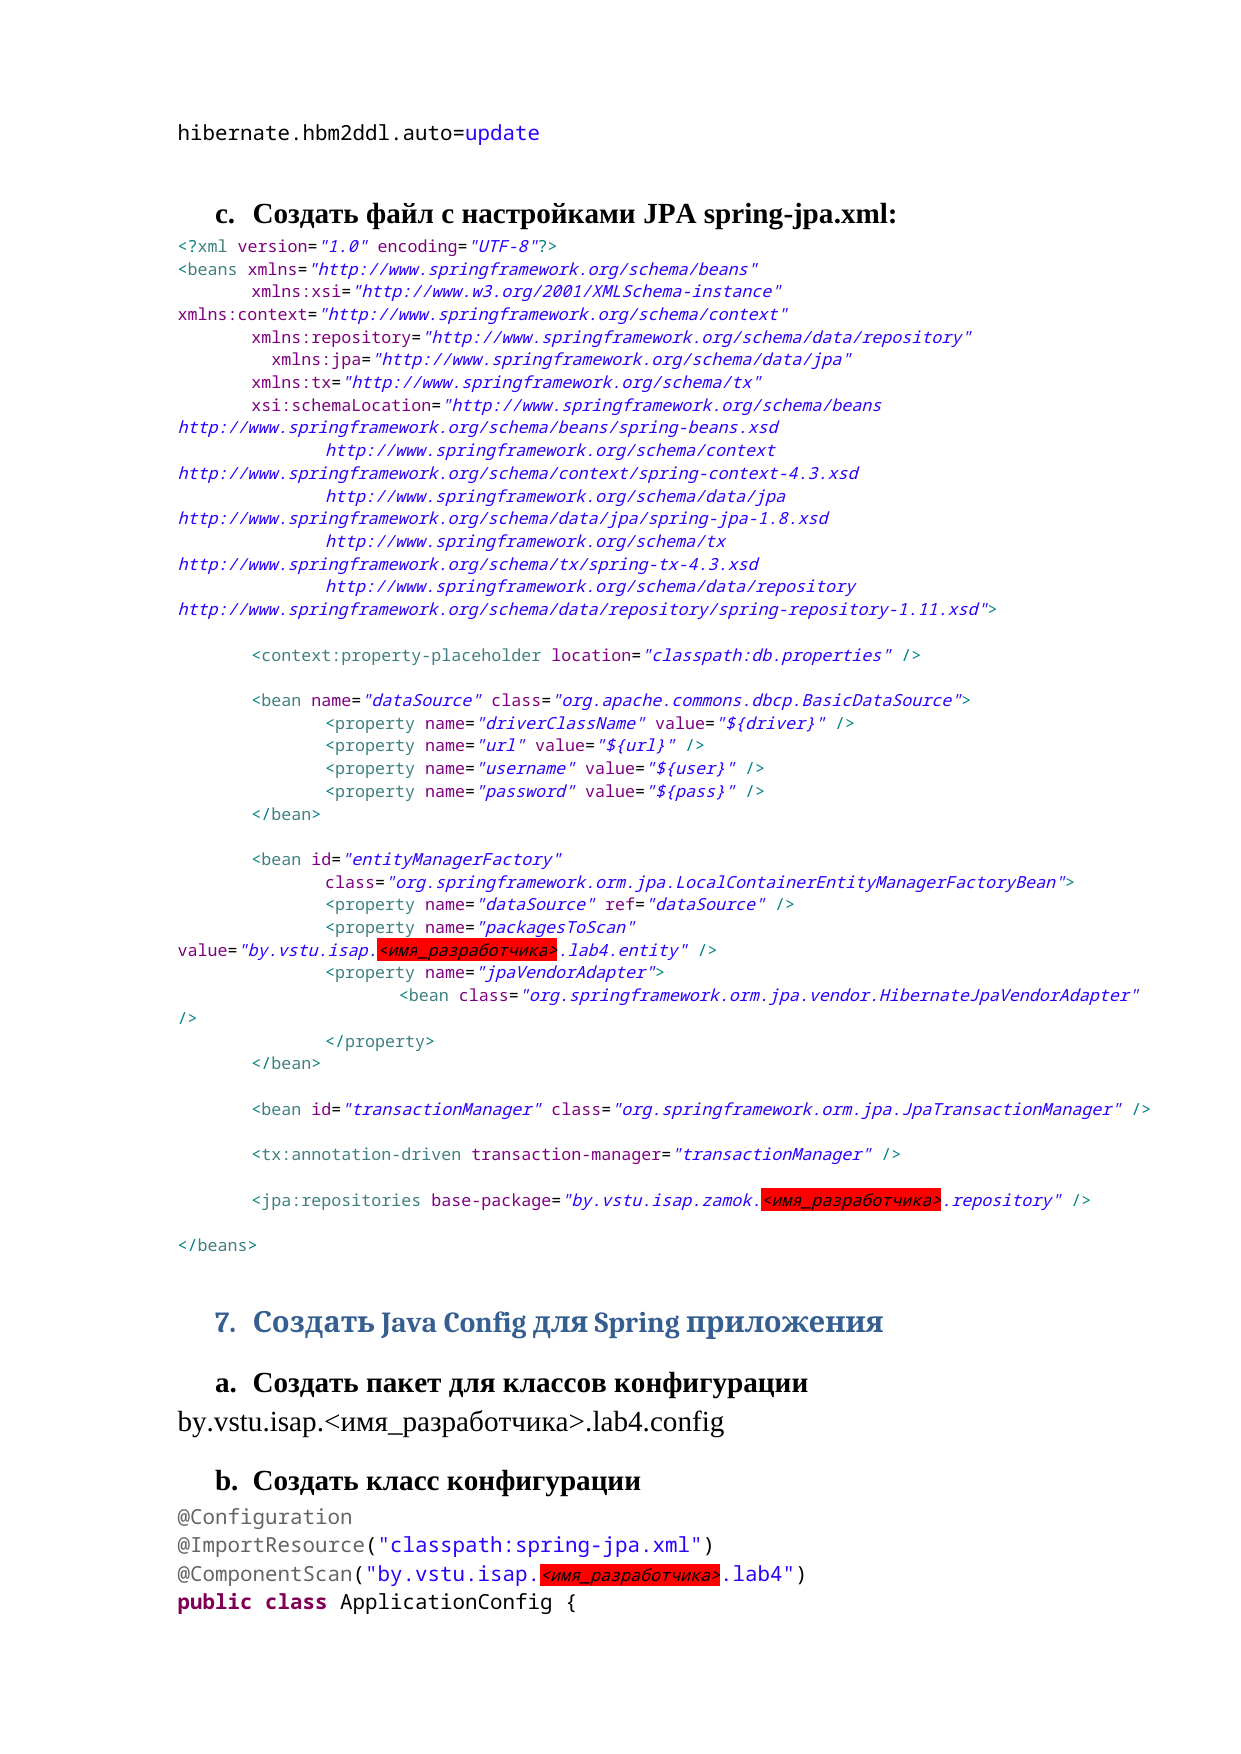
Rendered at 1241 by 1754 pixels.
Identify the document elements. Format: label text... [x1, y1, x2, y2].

text <bean name="dataSource" class="org.apache.commons.dbcp.BasicDataSource"> [177, 688, 1152, 711]
text <tx:annotation-driven transaction-manager="transactionManager" /> [177, 1143, 1152, 1165]
text </bean> [177, 802, 1152, 825]
text @ComponentScan("by.vstu.isap.<имя_разработчика>.lab4") [177, 1559, 1152, 1587]
text <bean class="org.springframework.orm.jpa.vendor.HibernateJpaVendorAdapter" /> [177, 984, 1152, 1029]
text <property name="jpaVendorAdapter"> [177, 961, 1152, 984]
text class="org.springframework.orm.jpa.LocalContainerEntityManagerFactoryBean"> [177, 870, 1152, 893]
text <property name="username" value="${user}" /> [177, 757, 1152, 779]
text <property name="packagesToScan" value="by.vstu.isap.<имя_разработчика>.lab4.entity" /> [177, 916, 1152, 961]
text xmlns:repository="http://www.springframework.org/schema/data/repository" [177, 325, 1152, 348]
text <property name="driverClassName" value="${driver}" /> [177, 711, 1152, 734]
text <bean id="entityManagerFactory" [177, 847, 1152, 870]
text hibernate.hbm2ddl.auto=update [177, 118, 1152, 147]
text @ImportResource("classpath:spring-jpa.xml") [177, 1531, 1152, 1559]
text <beans xmlns="http://www.springframework.org/schema/beans" [177, 257, 1152, 280]
subtitle Создать класс конфигурации [215, 1463, 1152, 1497]
text http://www.springframework.org/schema/data/repository http://www.springframework.org/schema/data/repository/spring-repository-1.11.xsd"> [177, 575, 1152, 620]
text http://www.springframework.org/schema/tx http://www.springframework.org/schema/tx/spring-tx-4.3.xsd [177, 529, 1152, 575]
text xsi:schemaLocation="http://www.springframework.org/schema/beans http://www.springframework.org/schema/beans/spring-beans.xsd [177, 393, 1152, 439]
text xmlns:jpa="http://www.springframework.org/schema/data/jpa" [177, 348, 1152, 371]
text public class ApplicationConfig { [177, 1587, 1152, 1616]
text <property name="dataSource" ref="dataSource" /> [177, 893, 1152, 916]
text xmlns:tx="http://www.springframework.org/schema/tx" [177, 371, 1152, 393]
text </property> [177, 1029, 1152, 1052]
text <bean id="transactionManager" class="org.springframework.orm.jpa.JpaTransactionManager" /> [177, 1097, 1152, 1120]
subtitle Создать Java Config для Spring приложения [215, 1306, 1152, 1340]
text http://www.springframework.org/schema/data/jpa http://www.springframework.org/schema/data/jpa/spring-jpa-1.8.xsd [177, 484, 1152, 529]
text @Configuration [177, 1502, 1152, 1531]
text http://www.springframework.org/schema/context http://www.springframework.org/schema/context/spring-context-4.3.xsd [177, 439, 1152, 484]
text <property name="url" value="${url}" /> [177, 734, 1152, 757]
text <property name="password" value="${pass}" /> [177, 779, 1152, 802]
text <jpa:repositories base-package="by.vstu.isap.zamok.<имя_разработчика>.repository" /> [177, 1188, 761, 1211]
text <?xml version="1.0" encoding="UTF-8"?> [177, 234, 1152, 257]
text </beans> [177, 1233, 1152, 1256]
text </bean> [177, 1052, 1152, 1074]
text xmlns:xsi="http://www.w3.org/2001/XMLSchema-instance" xmlns:context="http://www.springframework.org/schema/context" [177, 280, 1152, 325]
subtitle Создать файл с настройками JPA spring-jpa.xml: [215, 196, 1152, 229]
text by.vstu.isap.<имя_разработчика>.lab4.config [177, 1404, 1152, 1438]
subtitle Создать пакет для классов конфигурации [215, 1366, 1152, 1399]
text <context:property-placeholder location="classpath:db.properties" /> [177, 643, 1152, 666]
